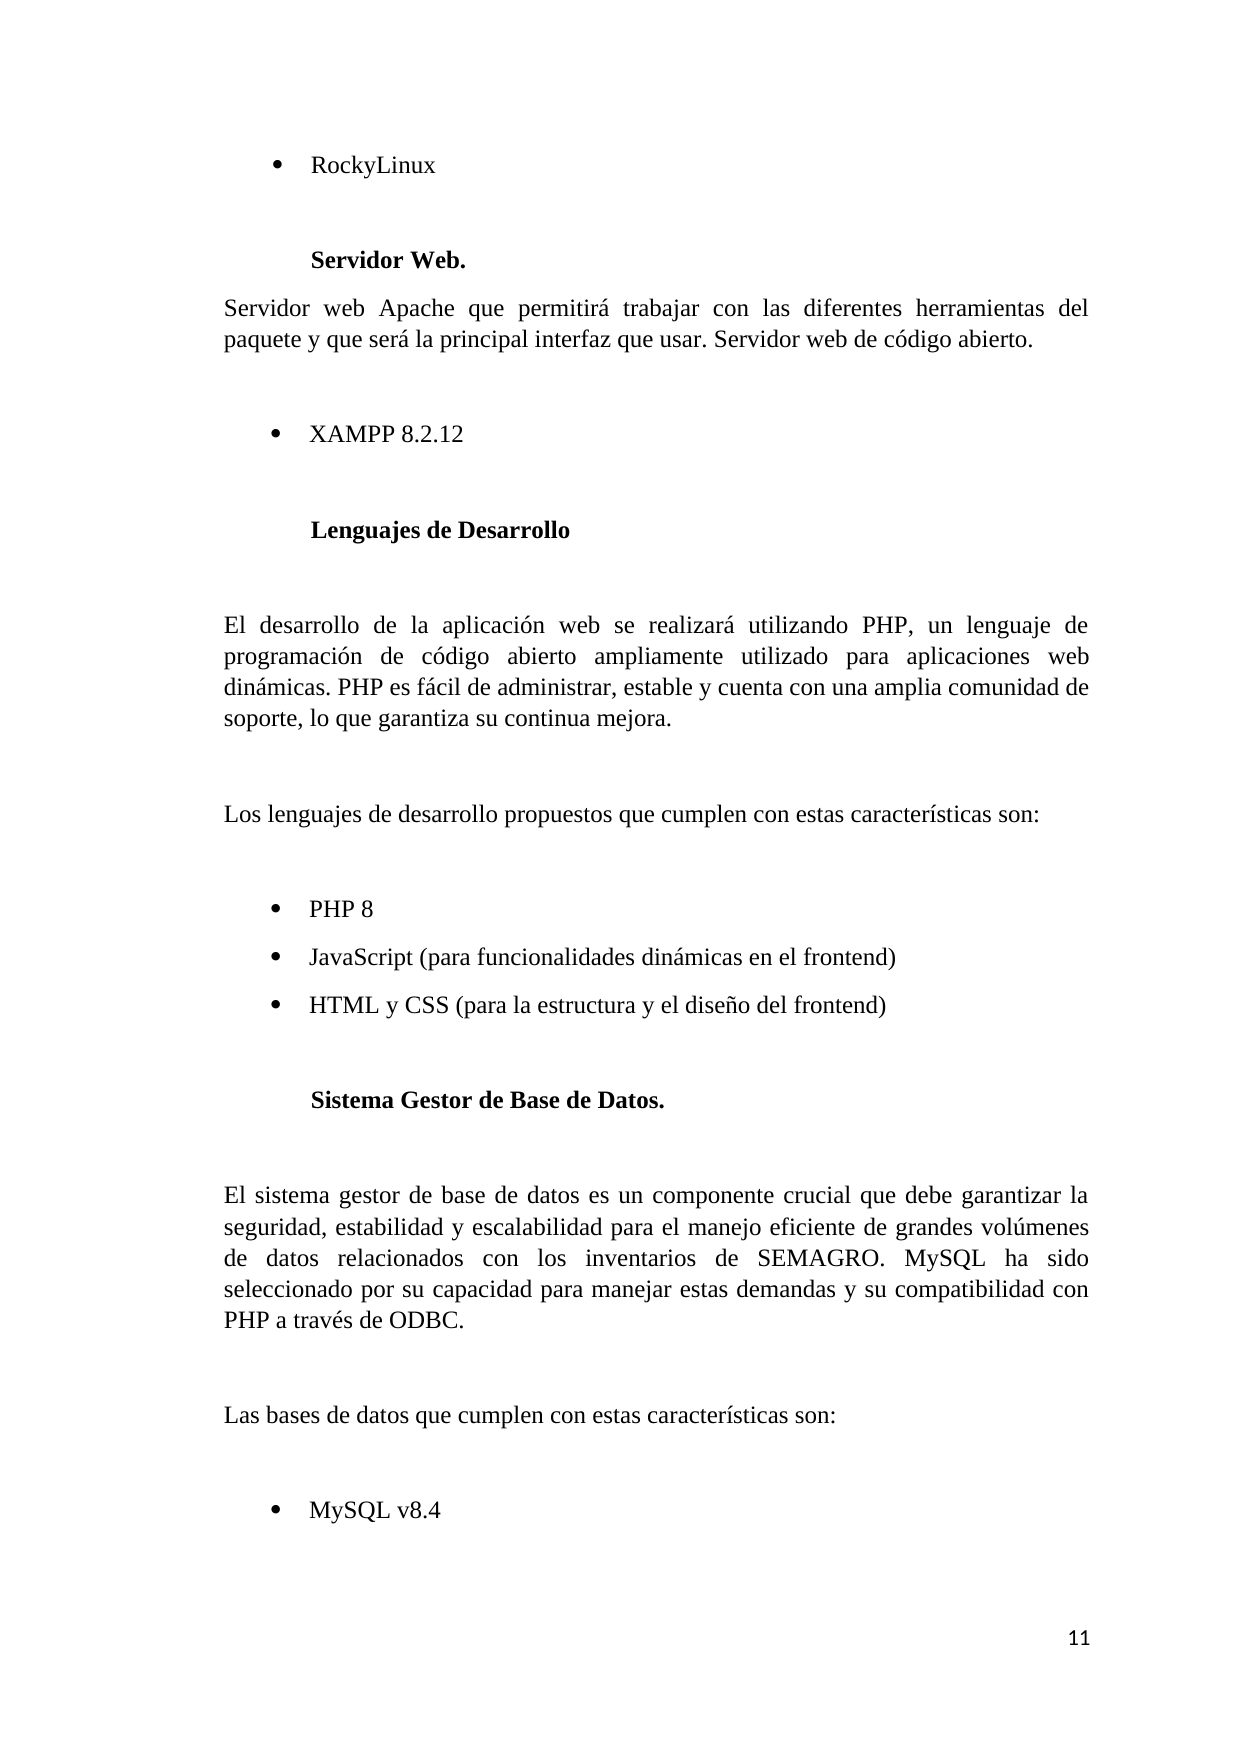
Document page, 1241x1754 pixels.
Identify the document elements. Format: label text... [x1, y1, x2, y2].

list JavaScript (para funcionalidades dinámicas en el frontend) [271, 942, 1090, 971]
text El desarrollo de la aplicación web se realizará utilizando PHP, un lenguaje de programación de código abierto ampliamente utilizado para aplicaciones web dinámicas. PHP es fácil de administrar, estable y cuenta con una amplia comunidad de soporte, lo que garantiza su continua mejora. [224, 610, 1090, 732]
list HTML y CSS (para la estructura y el diseño del frontend) [271, 990, 1090, 1018]
text Servidor Web. [311, 245, 1090, 274]
text Servidor web Apache que permitirá trabajar con las diferentes herramientas del paquete y que será la principal interfaz que usar. Servidor web de código abierto. [224, 293, 1090, 353]
list RockyLinux [273, 150, 1090, 179]
text Los lenguajes de desarrollo propuestos que cumplen con estas características son: [224, 799, 1090, 828]
list XAMPP 8.2.12 [271, 419, 1090, 448]
text Las bases de datos que cumplen con estas características son: [224, 1400, 1090, 1429]
text El sistema gestor de base de datos es un componente crucial que debe garantizar la seguridad, estabilidad y escalabilidad para el manejo eficiente de grandes volúmenes de datos relacionados con los inventarios de SEMAGRO. MySQL ha sido seleccionado por su capacidad para manejar estas demandas y su compatibilidad con PHP a través de ODBC. [224, 1181, 1090, 1333]
list MySQL v8.4 [271, 1496, 1090, 1524]
text Sistema Gestor de Base de Datos. [311, 1085, 1090, 1114]
text Lenguajes de Desarrollo [311, 515, 1090, 544]
list PHP 8 [271, 894, 1090, 923]
